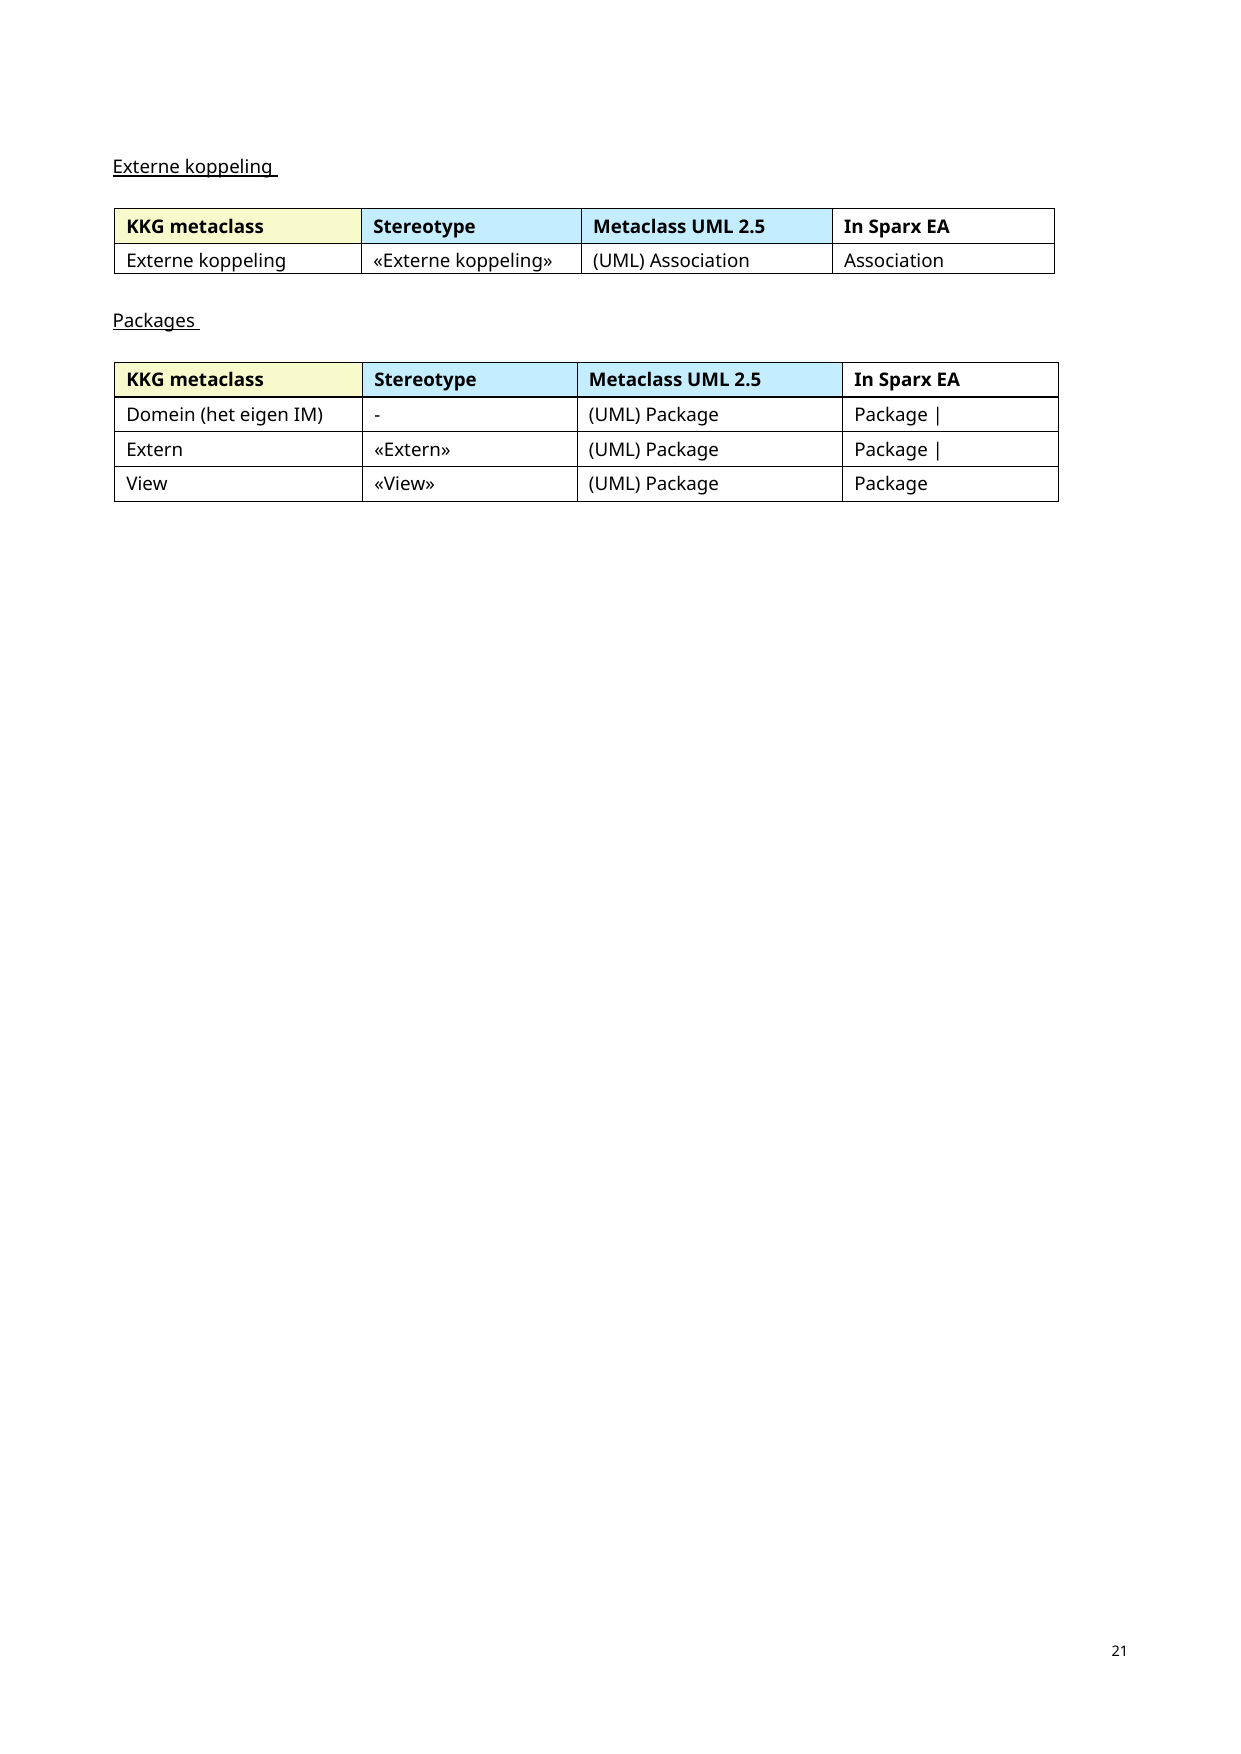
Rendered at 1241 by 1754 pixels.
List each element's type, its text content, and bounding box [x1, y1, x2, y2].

table_cell Association [833, 244, 1054, 273]
table_header KKG metaclass [115, 209, 361, 243]
table_cell «View» [363, 467, 577, 501]
table_header Stereotype [362, 209, 581, 243]
table_cell Package | [843, 398, 1058, 431]
table_cell Package [843, 467, 1058, 501]
table_cell (UML) Association [582, 244, 832, 273]
table_cell (UML) Package [578, 467, 842, 501]
table_cell Externe koppeling [115, 244, 361, 273]
table_header In Sparx EA [833, 209, 1054, 243]
table_cell «Externe koppeling» [362, 244, 581, 273]
table_header Metaclass UML 2.5 [578, 363, 842, 396]
text Externe koppeling [112, 150, 1128, 179]
table_header KKG metaclass [115, 363, 362, 396]
table_cell Extern [115, 432, 362, 466]
table_cell Domein (het eigen IM) [115, 398, 362, 431]
table_cell - [363, 398, 577, 431]
table_cell (UML) Package [578, 398, 842, 431]
text Packages [112, 303, 1128, 333]
table_cell (UML) Package [578, 432, 842, 466]
table_header Stereotype [363, 363, 577, 396]
table_cell View [115, 467, 362, 501]
table_cell Package | [843, 432, 1058, 466]
table_header Metaclass UML 2.5 [582, 209, 832, 243]
table_header In Sparx EA [843, 363, 1058, 396]
table_cell «Extern» [363, 432, 577, 466]
